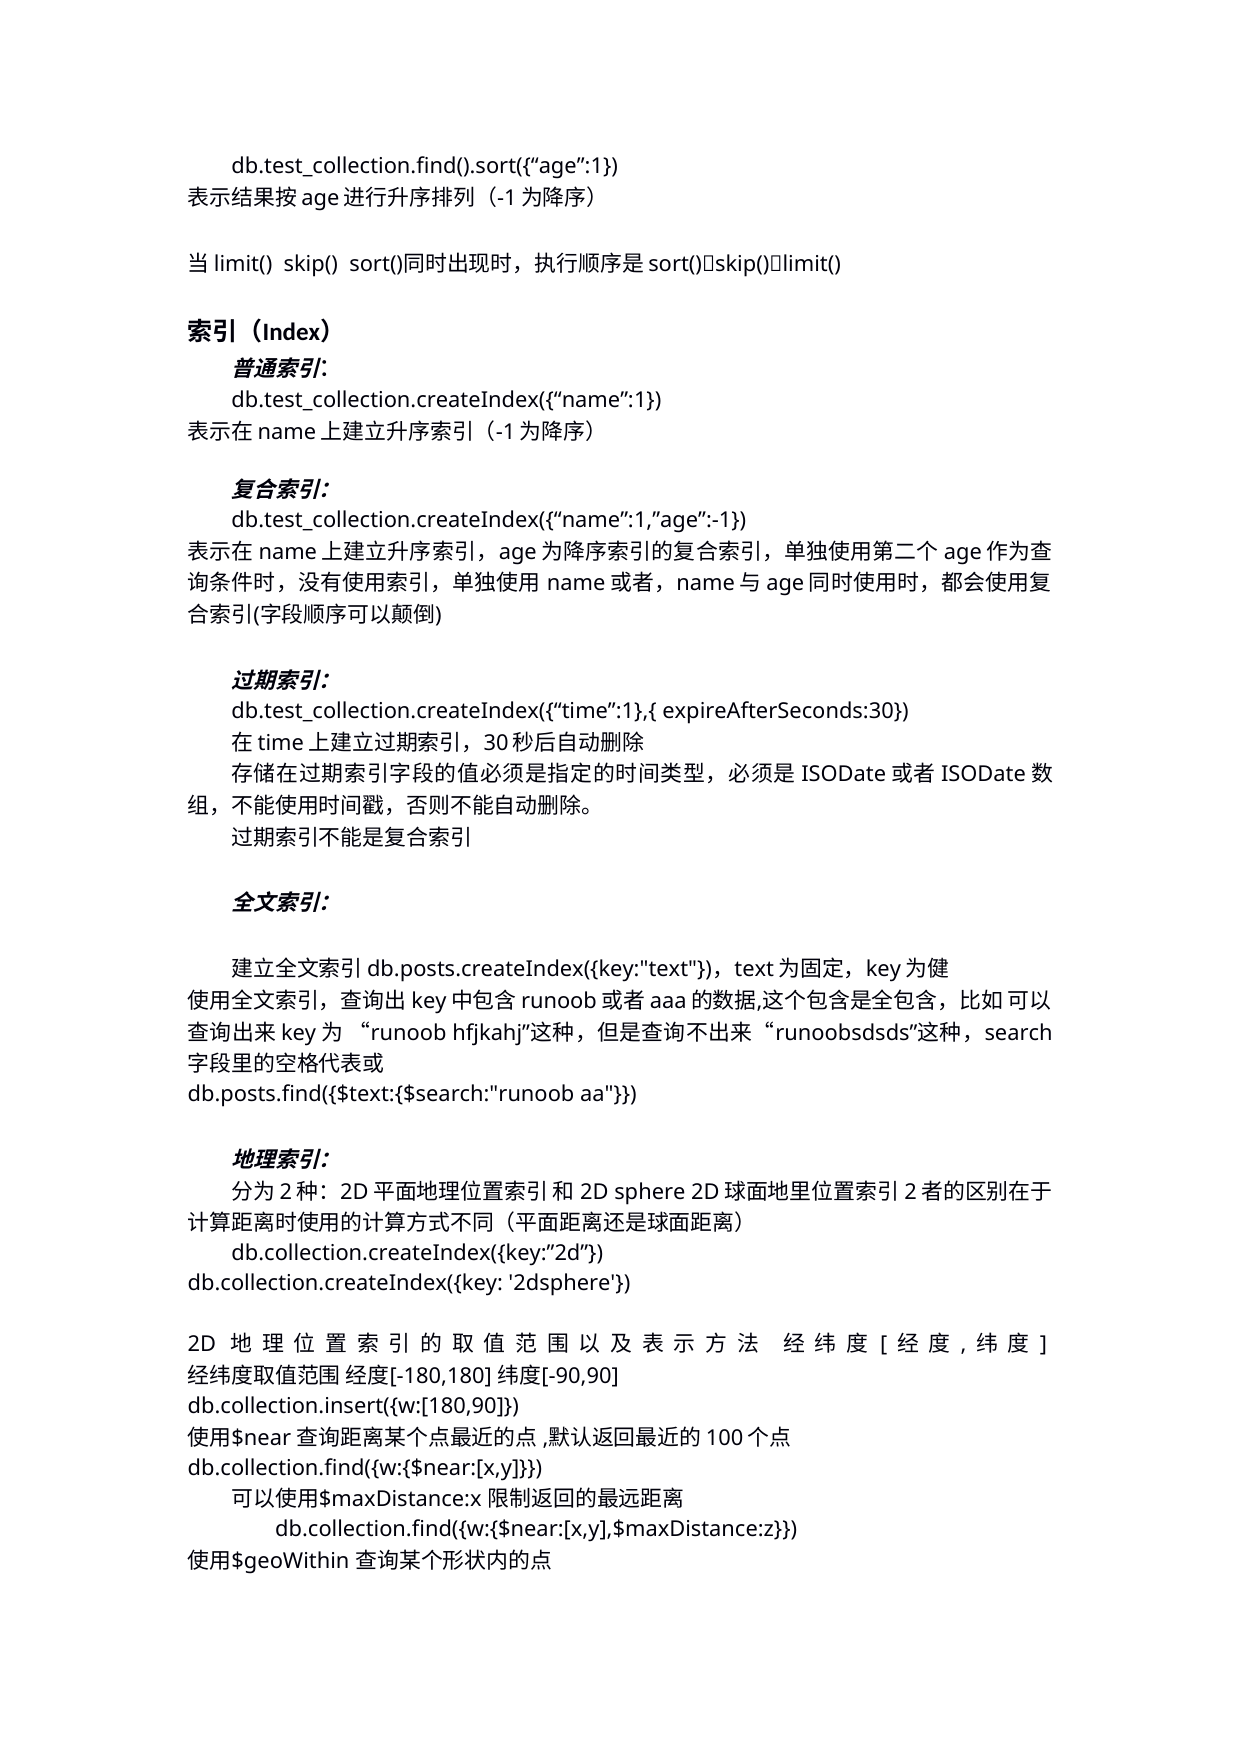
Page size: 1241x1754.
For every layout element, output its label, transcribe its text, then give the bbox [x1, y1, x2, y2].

text 过期索引不能是复合索引 [187, 820, 1053, 851]
text 使用全文索引，查询出key中包含runoob或者aaa的数据,这个包含是全包含，比如 可以查询出来key为 “runoob hfjkahj”这种，但是查询不出来“runoobsdsds”这种，search字段里的空格代表或 [187, 983, 1053, 1078]
text db.test_collection.createIndex({“time”:1},{ expireAfterSeconds:30}) [187, 695, 1053, 724]
text 可以使用$maxDistance:x 限制返回的最远距离 [187, 1481, 1053, 1513]
text 索引（Index） [187, 311, 1053, 348]
text 表示结果按age进行升序排列（-1为降序） [187, 180, 1053, 212]
text db.collection.find({w:{$near:[x,y],$maxDistance:z}}) [187, 1513, 1053, 1543]
text db.posts.find({$text:{$search:"runoob aa"}}) [187, 1078, 1053, 1108]
text db.collection.createIndex({key:”2d”}) [187, 1237, 1053, 1267]
text 使用$geoWithin 查询某个形状内的点 [187, 1543, 1053, 1575]
text 复合索引： [187, 472, 1053, 504]
text 全文索引： [187, 885, 1053, 917]
text 表示在name上建立升序索引（-1为降序） [187, 414, 1053, 446]
text 存储在过期索引字段的值必须是指定的时间类型，必须是ISODate或者ISODate数组，不能使用时间戳，否则不能自动删除。 [187, 756, 1053, 820]
text 建立全文索引db.posts.createIndex({key:"text"})，text为固定，key为健 [187, 951, 1053, 983]
text 表示在name上建立升序索引，age为降序索引的复合索引，单独使用第二个age作为查询条件时，没有使用索引，单独使用name或者，name与age同时使用时，都会使用复合索引(字段顺序可以颠倒) [187, 534, 1053, 629]
text db.test_collection.createIndex({“name”:1,”age”:-1}) [187, 504, 1053, 534]
text 地理索引： [187, 1142, 1053, 1174]
text db.test_collection.find().sort({“age”:1}) [187, 150, 1053, 180]
text db.collection.find({w:{$near:[x,y]}}) [187, 1452, 1053, 1481]
text 使用$near 查询距离某个点最近的点 ,默认返回最近的100个点 [187, 1420, 1053, 1452]
text db.collection.createIndex({key: '2dsphere'}) [187, 1267, 1053, 1297]
text db.test_collection.createIndex({“name”:1}) [187, 384, 1053, 414]
text db.collection.insert({w:[180,90]}) [187, 1390, 1053, 1420]
text 在time上建立过期索引，30秒后自动删除 [187, 724, 1053, 756]
text 过期索引： [187, 663, 1053, 695]
text 分为2种：2D平面地理位置索引 和 2D sphere 2D球面地里位置索引 2者的区别在于计算距离时使用的计算方式不同（平面距离还是球面距离） [187, 1174, 1053, 1237]
text 当limit() skip() sort()同时出现时，执行顺序是sort()skip()limit() [187, 246, 1053, 277]
text 2D地理位置索引的取值范围以及表示方法 经纬度[经度,纬度] 经纬度取值范围 经度[-180,180] 纬度[-90,90] [187, 1326, 1053, 1390]
text 普通索引： [187, 348, 1053, 384]
